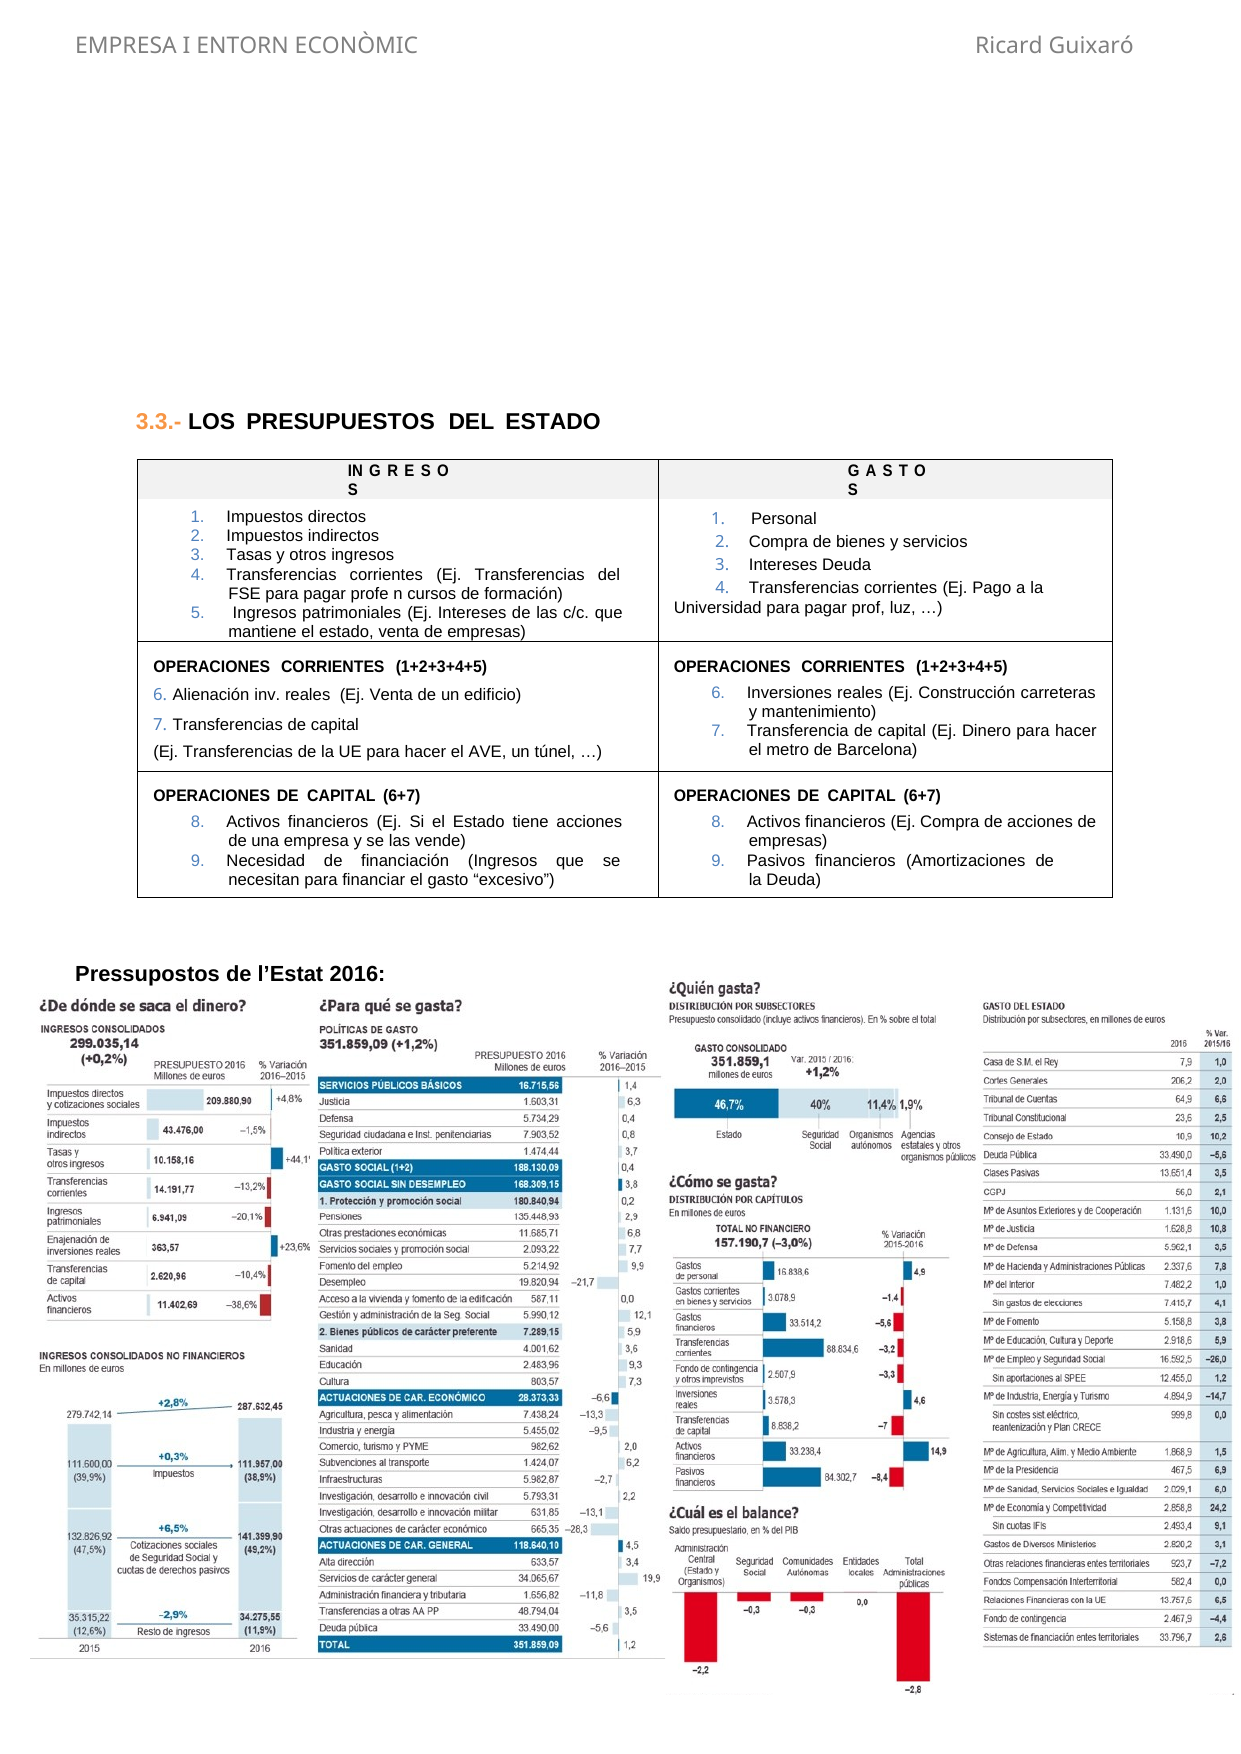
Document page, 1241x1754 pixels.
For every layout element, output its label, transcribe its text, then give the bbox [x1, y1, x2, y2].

table_cell OPERACIONES DE CAPITAL (6+7) [138, 772, 658, 809]
table_cell OPERACIONES CORRIENTES (1+2+3+4+5) [659, 642, 1112, 679]
text Pressupostos de l’Estat 2016: [75, 961, 1165, 986]
table_cell Impuestos directos Impuestos indirectos Tasas y otros ingresos Transferencias corrientes (Ej. Transferencias del FSE para pagar profe n cursos de formación) Ingresos patrimoniales (Ej. Intereses de las c/c. que mantiene el estado, venta de empresas) [138, 499, 658, 641]
table_cell OPERACIONES CORRIENTES (1+2+3+4+5) [138, 642, 658, 679]
table_cell OPERACIONES DE CAPITAL (6+7) [659, 772, 1112, 809]
table_header G A S T O S [659, 460, 1112, 499]
table_cell Alienación inv. reales (Ej. Venta de un edificio) Transferencias de capital (Ej. Transferencias de la UE para hacer el AVE, un túnel, …) [138, 679, 658, 771]
picture [30, 976, 1241, 1695]
table_header IN G R E S O S [138, 460, 658, 499]
table_cell Inversiones reales (Ej. Construcción carreteras y mantenimiento) Transferencia de capital (Ej. Dinero para hacer el metro de Barcelona) [659, 679, 1112, 771]
table_cell Personal Compra de bienes y servicios Intereses Deuda Transferencias corrientes (Ej. Pago a la Universidad para pagar prof, luz, …) [659, 499, 1112, 641]
table_cell Activos financieros (Ej. Si el Estado tiene acciones de una empresa y se las vende) Necesidad de financiación (Ingresos que se necesitan para financiar el gasto “excesivo”) [138, 809, 658, 897]
subtitle 3.3.- LOS PRESUPUESTOS DEL ESTADO [136, 408, 1165, 434]
table_cell Activos financieros (Ej. Compra de acciones de empresas) Pasivos financieros (Amortizaciones de la Deuda) [659, 809, 1112, 897]
